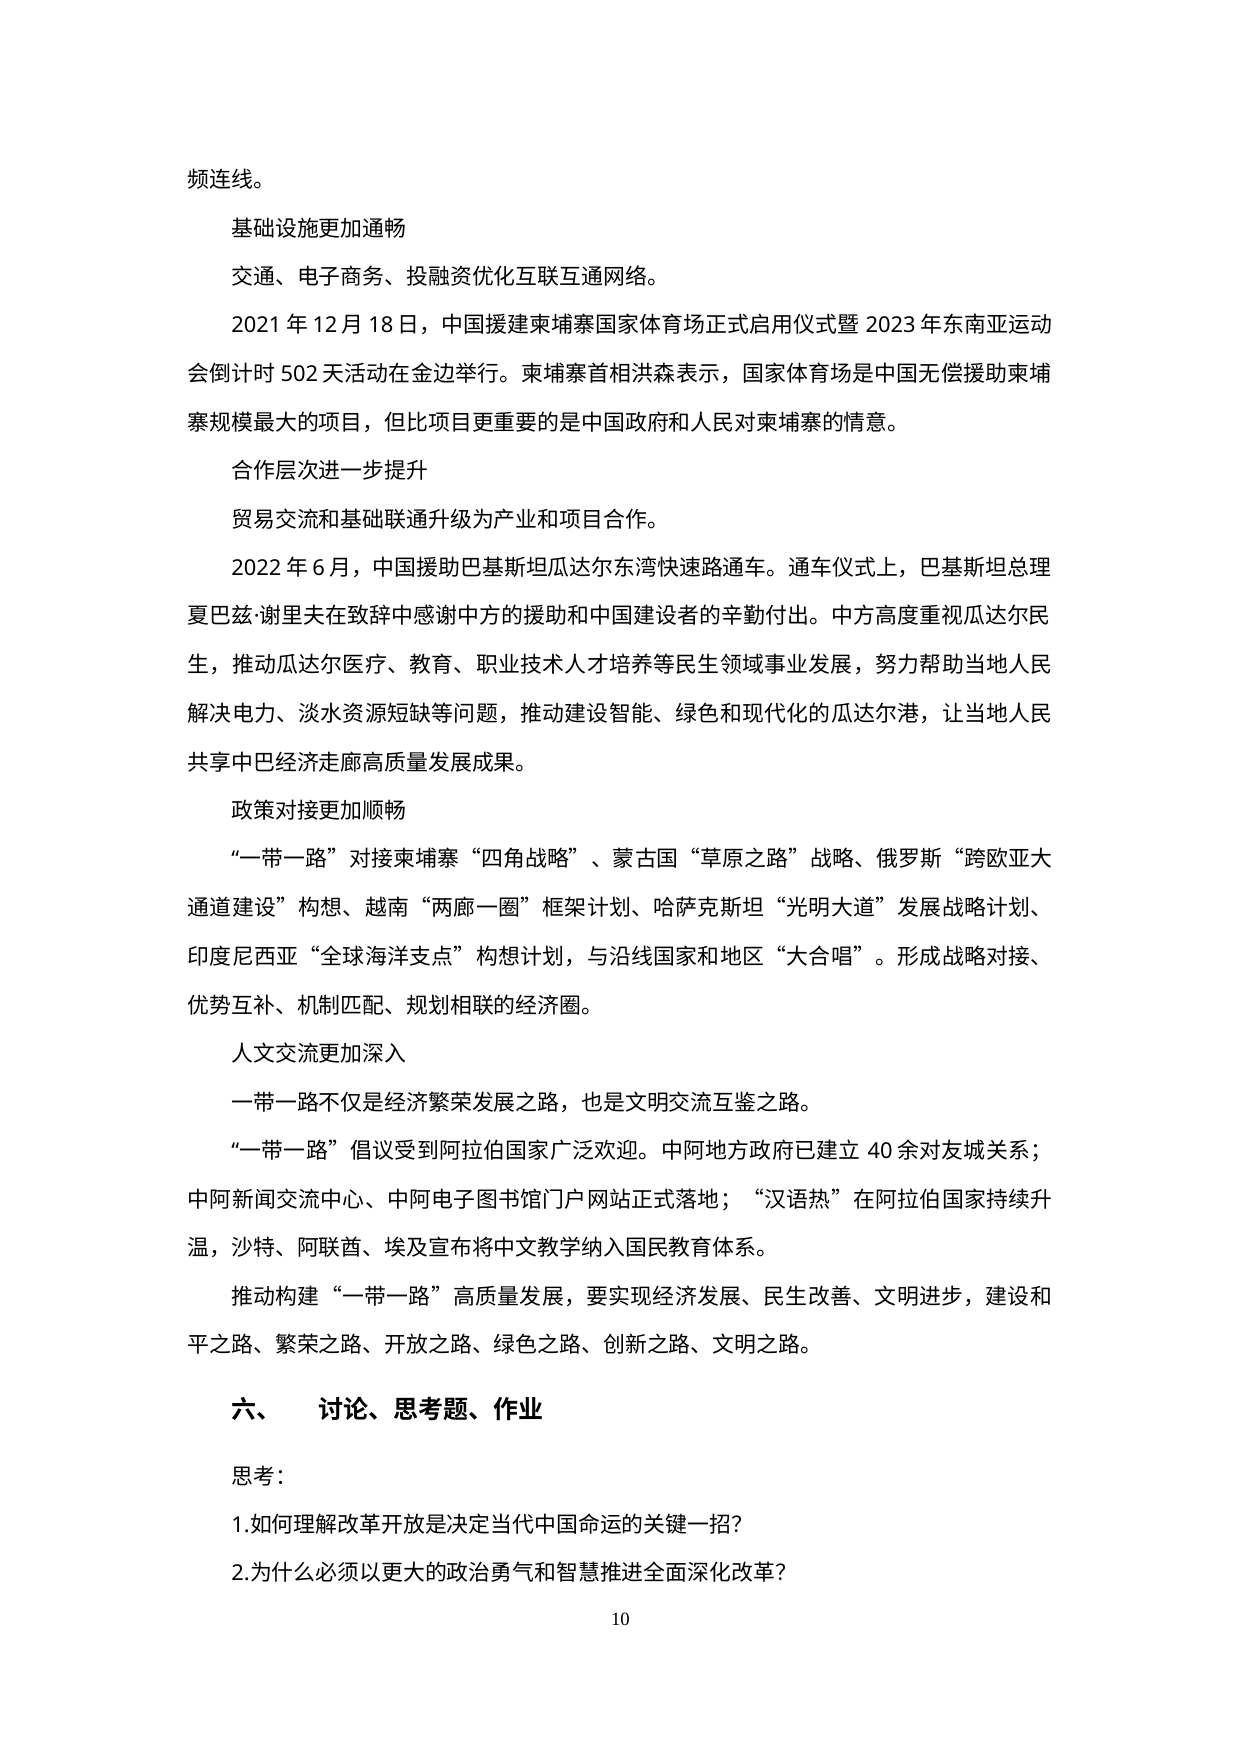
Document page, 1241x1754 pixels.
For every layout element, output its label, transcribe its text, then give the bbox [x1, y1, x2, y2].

text 1.如何理解改革开放是决定当代中国命运的关键一招？ [187, 1507, 1053, 1539]
text 一带一路不仅是经济繁荣发展之路，也是文明交流互鉴之路。 [187, 1084, 1053, 1117]
text “一带一路”对接柬埔寨“四角战略”、蒙古国“草原之路”战略、俄罗斯“跨欧亚大通道建设”构想、越南“两廊一圈”框架计划、哈萨克斯坦“光明大道”发展战略计划、印度尼西亚“全球海洋支点”构想计划，与沿线国家和地区“大合唱”。形成战略对接、优势互补、机制匹配、规划相联的经济圈。 [187, 841, 1053, 1020]
text 思考： [187, 1458, 1053, 1491]
text 贸易交流和基础联通升级为产业和项目合作。 [187, 501, 1053, 534]
text 合作层次进一步提升 [187, 453, 1053, 485]
text 2021年12月18日，中国援建柬埔寨国家体育场正式启用仪式暨2023年东南亚运动会倒计时502天活动在金边举行。柬埔寨首相洪森表示，国家体育场是中国无偿援助柬埔寨规模最大的项目，但比项目更重要的是中国政府和人民对柬埔寨的情意。 [187, 307, 1053, 437]
text 政策对接更加顺畅 [187, 793, 1053, 825]
text 2022年6月，中国援助巴基斯坦瓜达尔东湾快速路通车。通车仪式上，巴基斯坦总理夏巴兹·谢里夫在致辞中感谢中方的援助和中国建设者的辛勤付出。中方高度重视瓜达尔民生，推动瓜达尔医疗、教育、职业技术人才培养等民生领域事业发展，努力帮助当地人民解决电力、淡水资源短缺等问题，推动建设智能、绿色和现代化的瓜达尔港，让当地人民共享中巴经济走廊高质量发展成果。 [187, 549, 1053, 777]
text 基础设施更加通畅 [187, 210, 1053, 243]
list 讨论、思考题、作业 [231, 1375, 1053, 1440]
text 推动构建“一带一路”高质量发展，要实现经济发展、民生改善、文明进步，建设和平之路、繁荣之路、开放之路、绿色之路、创新之路、文明之路。 [187, 1278, 1053, 1359]
text 人文交流更加深入 [187, 1036, 1053, 1068]
text 2.为什么必须以更大的政治勇气和智慧推进全面深化改革？ [187, 1555, 1053, 1588]
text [187, 162, 1053, 194]
text “一带一路”倡议受到阿拉伯国家广泛欢迎。中阿地方政府已建立40余对友城关系；中阿新闻交流中心、中阿电子图书馆门户网站正式落地；“汉语热”在阿拉伯国家持续升温，沙特、阿联酋、埃及宣布将中文教学纳入国民教育体系。 [187, 1132, 1053, 1262]
text 交通、电子商务、投融资优化互联互通网络。 [187, 259, 1053, 291]
